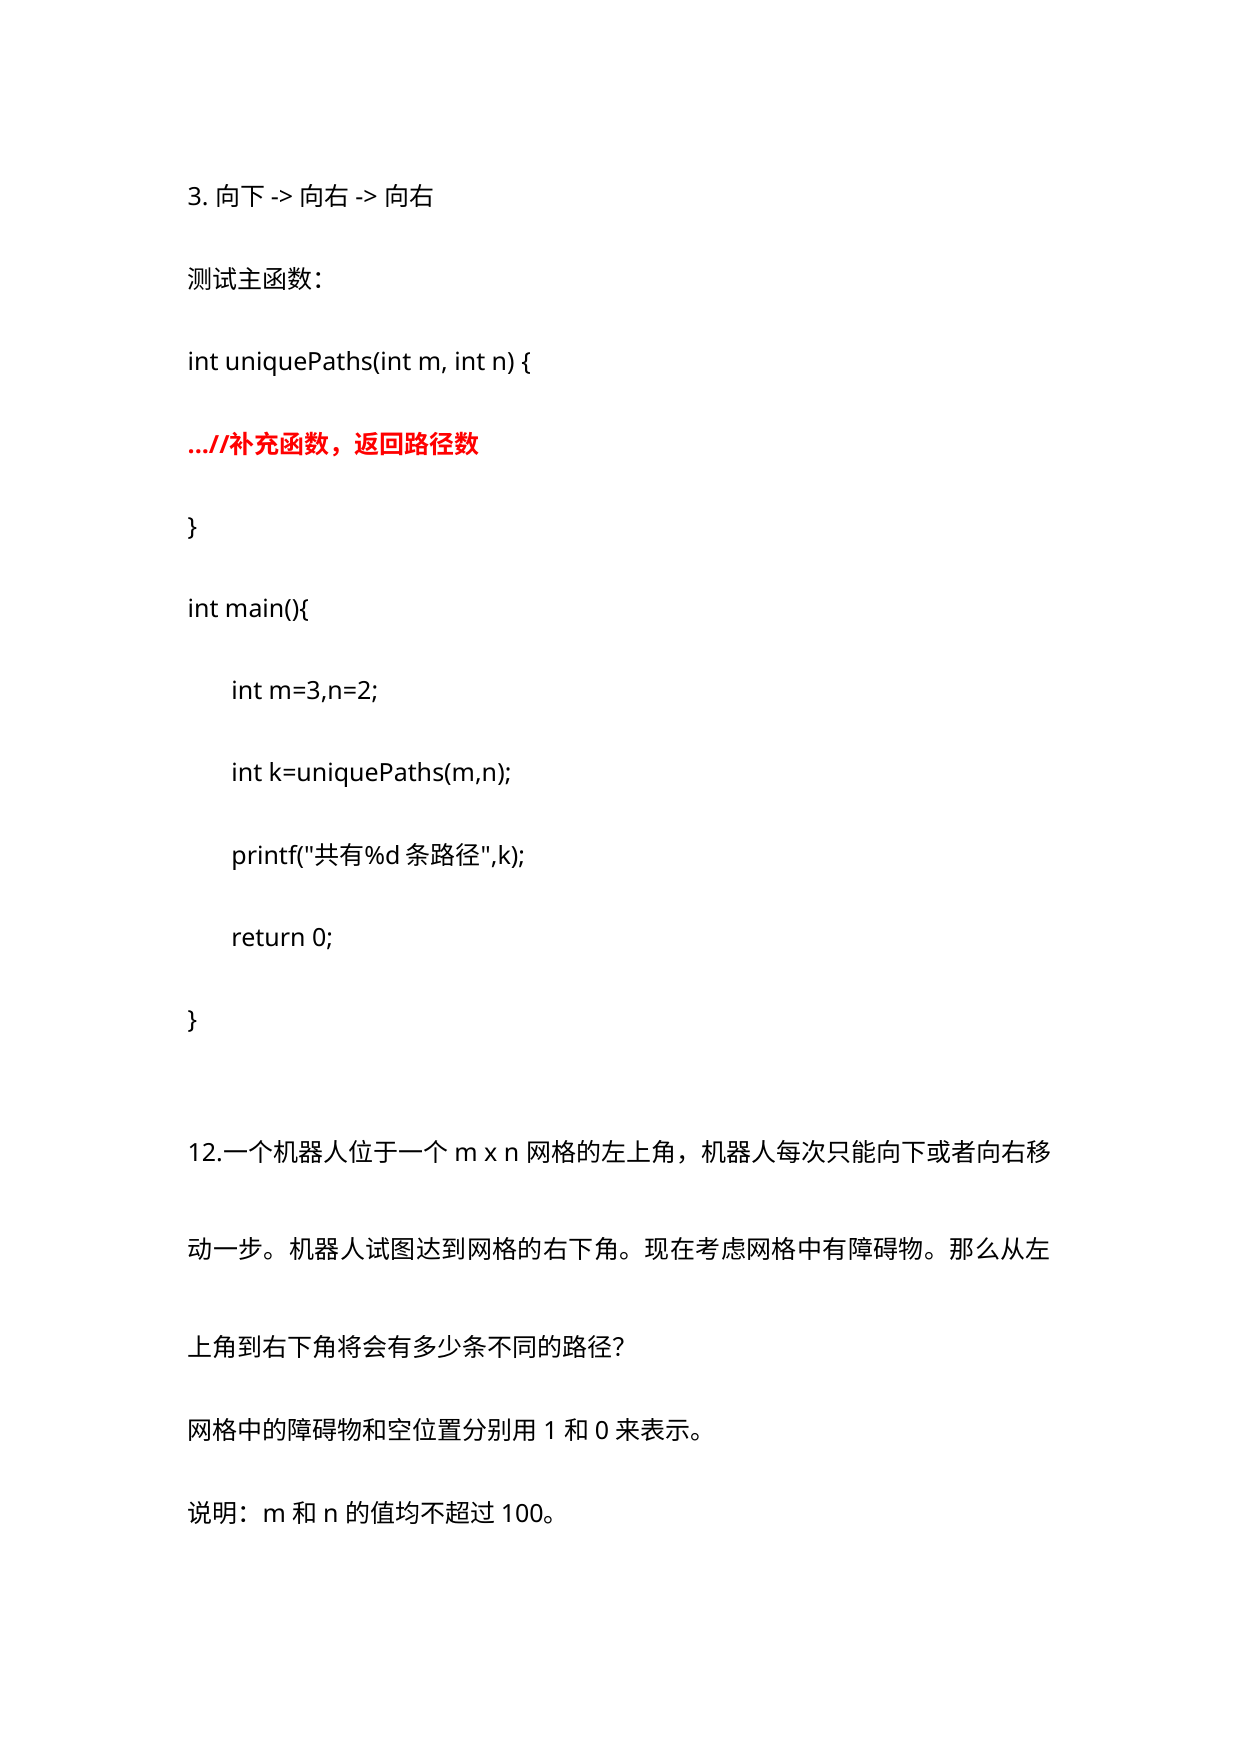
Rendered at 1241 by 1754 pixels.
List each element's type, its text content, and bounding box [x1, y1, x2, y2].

text 说明：m 和 n 的值均不超过 100。 [187, 1479, 1053, 1544]
text ...//补充函数，返回路径数 [187, 410, 1053, 475]
text printf("共有%d条路径",k); [187, 821, 1053, 886]
text int m=3,n=2; [187, 657, 1053, 722]
text return 0; [187, 904, 1053, 969]
text int main(){ [187, 575, 1053, 640]
text int uniquePaths(int m, int n) { [187, 328, 1053, 393]
text 3. 向下 -> 向右 -> 向右 [187, 162, 1053, 227]
text 测试主函数： [187, 245, 1053, 310]
text 12.一个机器人位于一个 m x n 网格的左上角，机器人每次只能向下或者向右移动一步。机器人试图达到网格的右下角。现在考虑网格中有障碍物。那么从左上角到右下角将会有多少条不同的路径？ [187, 1118, 1053, 1378]
text } [187, 986, 1053, 1051]
text int k=uniquePaths(m,n); [187, 739, 1053, 804]
text } [187, 493, 1053, 558]
text 网格中的障碍物和空位置分别用 1 和 0 来表示。 [187, 1396, 1053, 1461]
